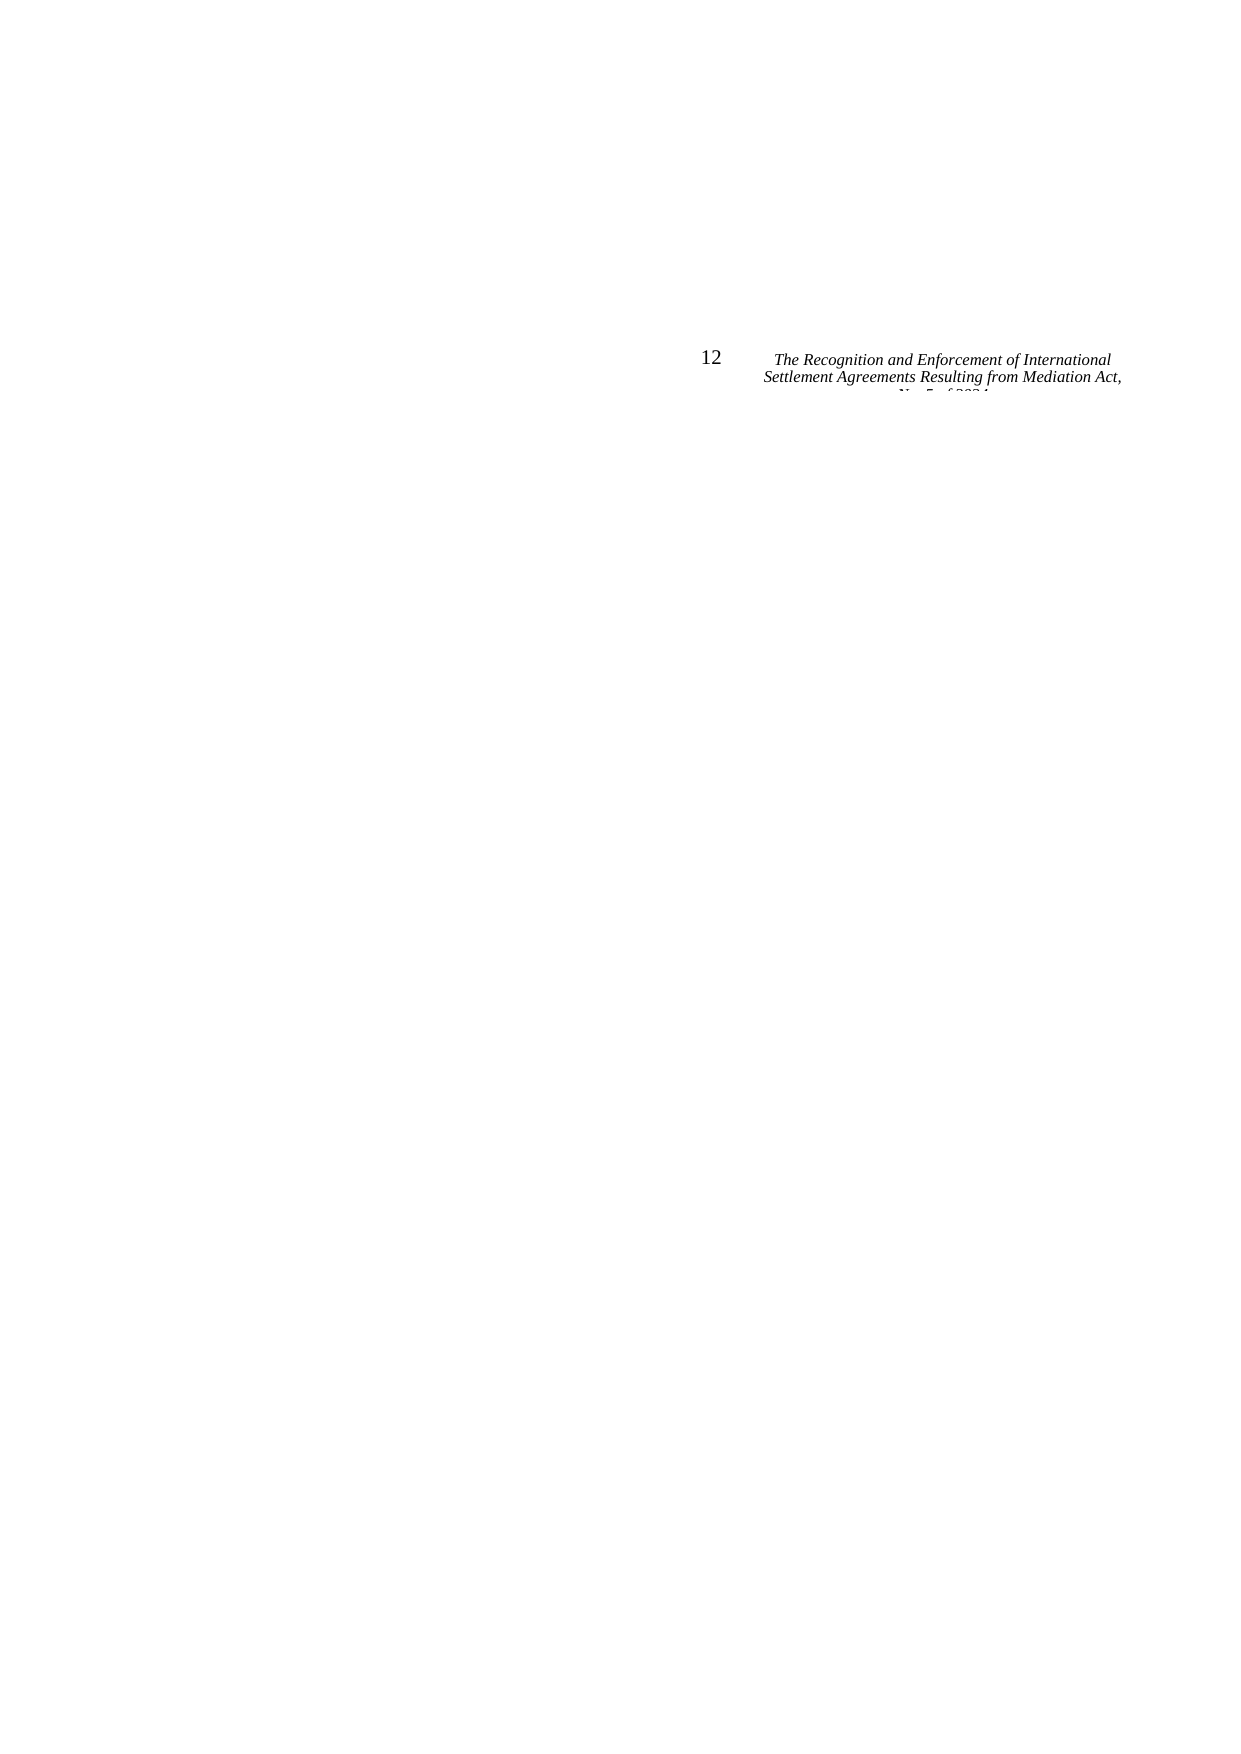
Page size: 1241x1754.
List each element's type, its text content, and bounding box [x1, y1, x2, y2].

table_header The Recognition and Enforcement of International Settlement Agreements Resulting from Mediation Act, No. 5 of 2024 [738, 343, 1207, 390]
table_header 12 [268, 343, 738, 390]
